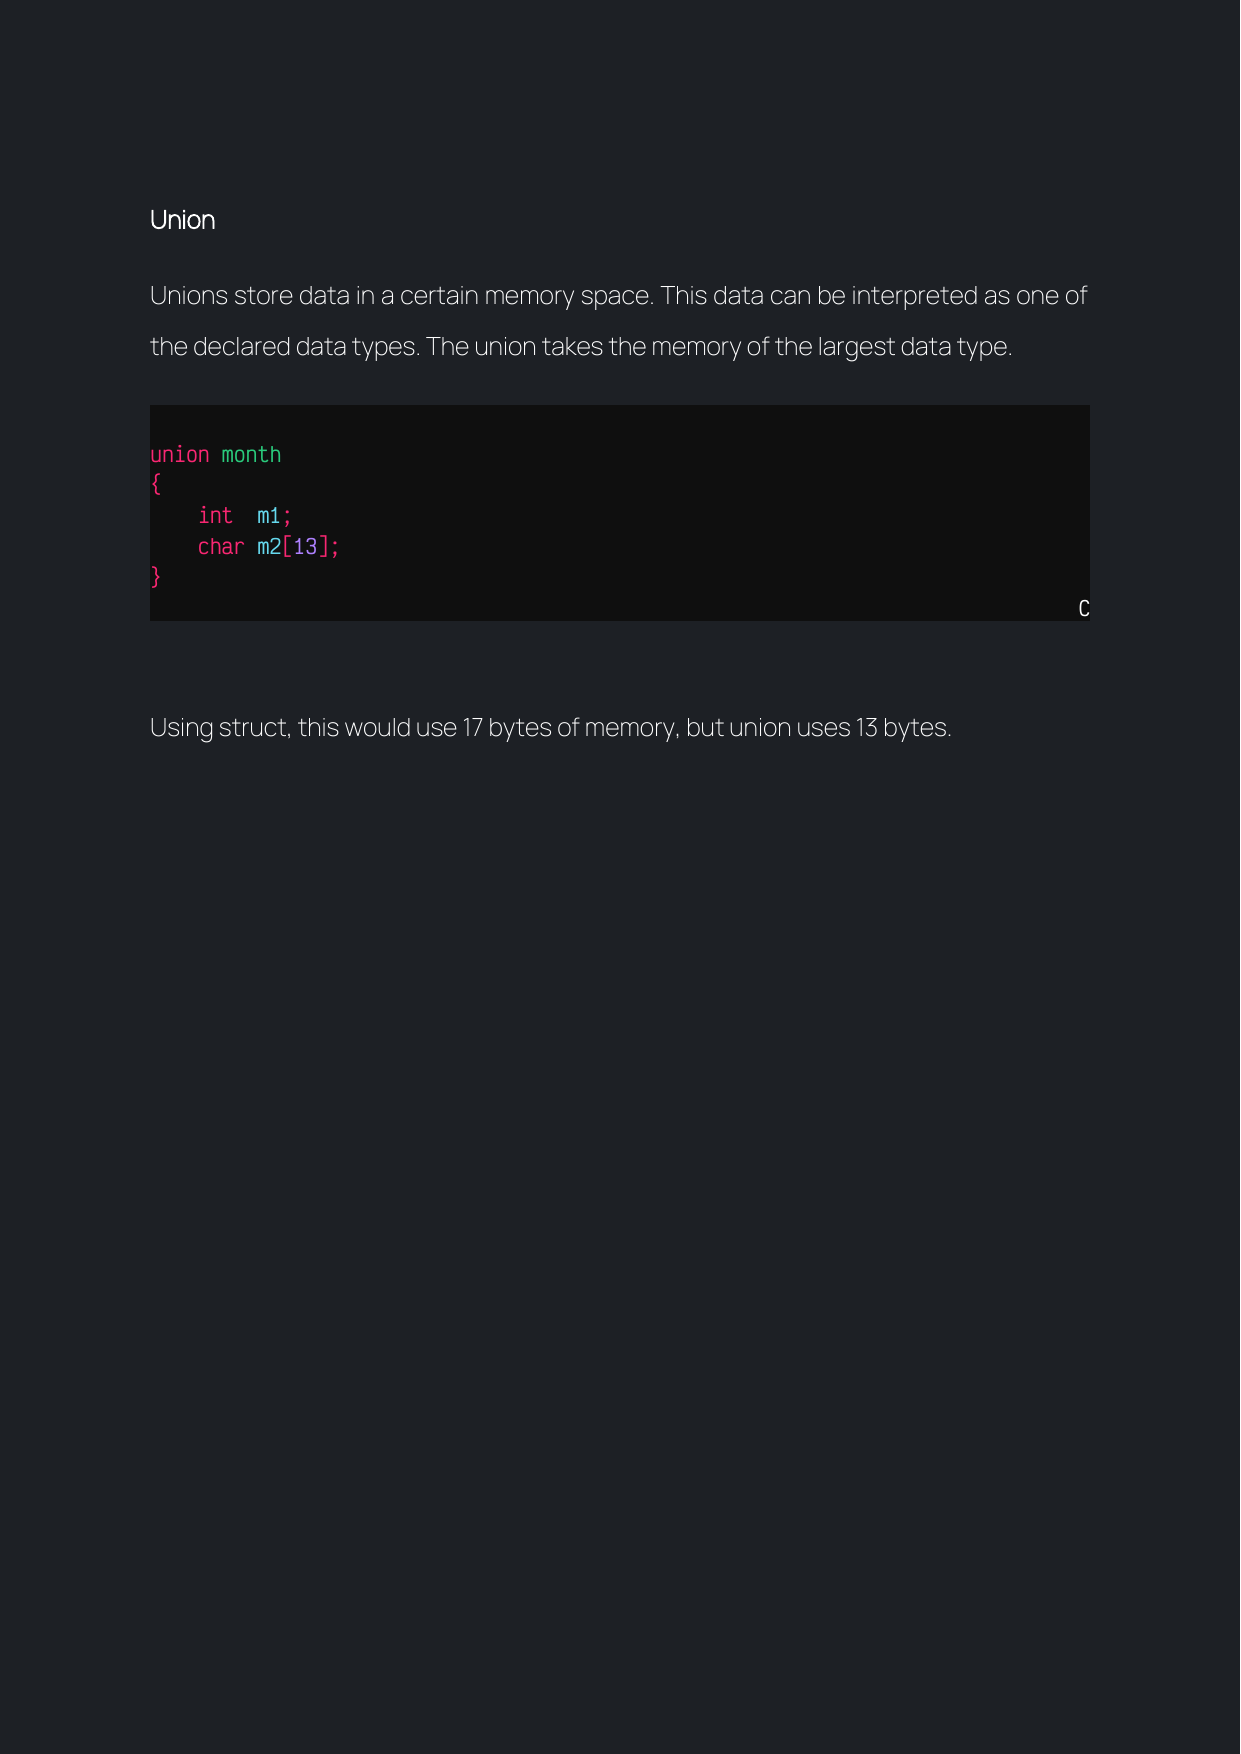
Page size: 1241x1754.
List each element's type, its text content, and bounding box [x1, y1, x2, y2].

text Unions store data in a certain memory space. This data can be interpreted as one of the declared data types. The union takes the memory of the largest data type. [150, 278, 1090, 363]
text union month { int m1; char m2[13]; } [150, 436, 1090, 590]
text Union [150, 202, 1090, 236]
text C [150, 590, 1090, 621]
text Using struct, this would use 17 bytes of memory, but union uses 13 bytes. [150, 710, 1090, 744]
